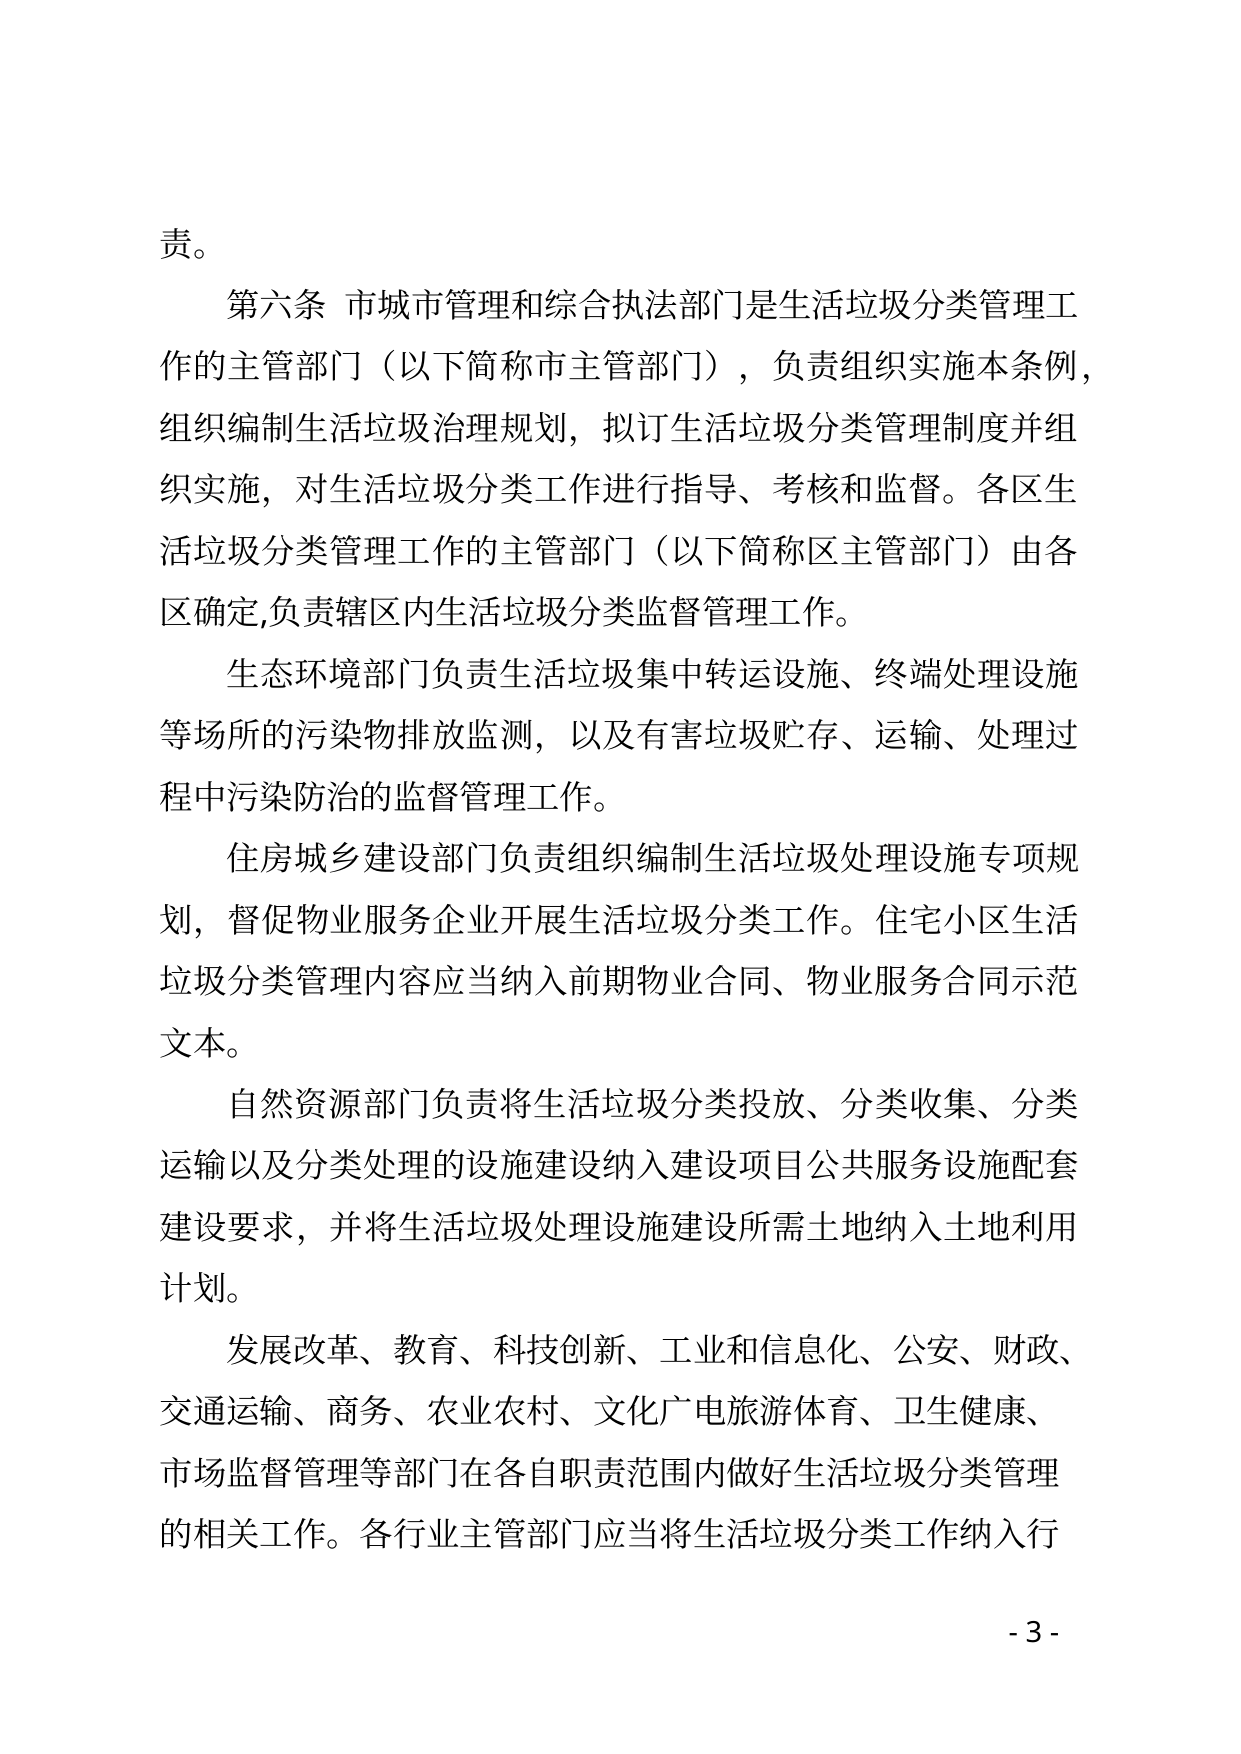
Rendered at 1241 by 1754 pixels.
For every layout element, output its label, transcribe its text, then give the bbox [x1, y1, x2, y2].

text 生态环境部门负责生活垃圾集中转运设施、终端处理设施等场所的污染物排放监测，以及有害垃圾贮存、运输、处理过程中污染防治的监督管理工作。 [159, 637, 1081, 821]
text 第六条 市城市管理和综合执法部门是生活垃圾分类管理工作的主管部门（以下简称市主管部门），负责组织实施本条例，组织编制生活垃圾治理规划，拟订生活垃圾分类管理制度并组织实施，对生活垃圾分类工作进行指导、考核和监督。各区生活垃圾分类管理工作的主管部门（以下简称区主管部门）由各区确定,负责辖区内生活垃圾分类监督管理工作。 [159, 268, 1081, 637]
text 自然资源部门负责将生活垃圾分类投放、分类收集、分类运输以及分类处理的设施建设纳入建设项目公共服务设施配套建设要求，并将生活垃圾处理设施建设所需土地纳入土地利用计划。 [159, 1067, 1081, 1313]
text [159, 207, 1081, 268]
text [159, 1313, 1081, 1559]
text 住房城乡建设部门负责组织编制生活垃圾处理设施专项规划，督促物业服务企业开展生活垃圾分类工作。住宅小区生活垃圾分类管理内容应当纳入前期物业合同、物业服务合同示范文本。 [159, 821, 1081, 1067]
